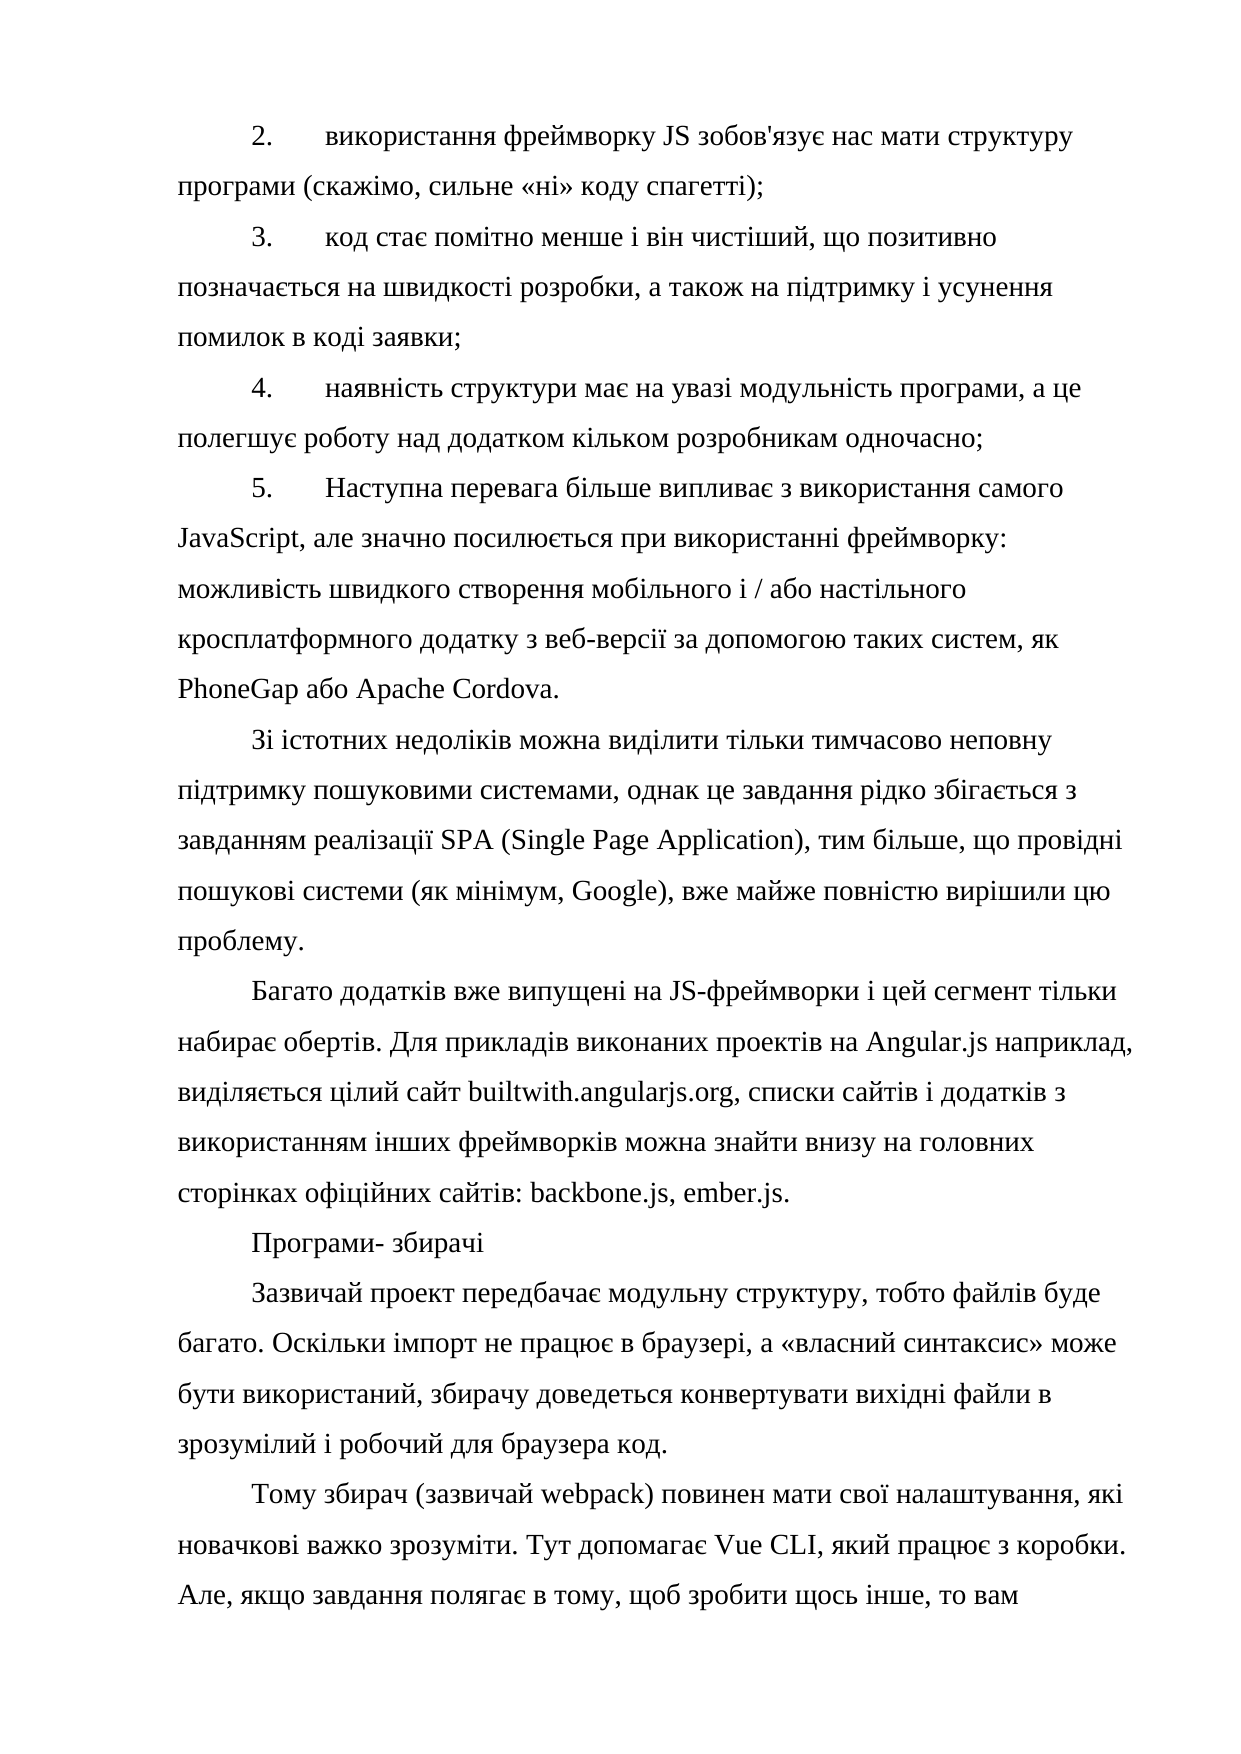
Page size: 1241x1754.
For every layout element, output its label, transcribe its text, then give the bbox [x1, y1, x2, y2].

text Зазвичай проект передбачає модульну структуру, тобто файлів буде багато. Оскільки імпорт не працює в браузері, а «власний синтаксис» може бути використаний, збирачу доведеться конвертувати вихідні файли в зрозумілий і робочий для браузера код. [177, 1275, 1152, 1460]
text Програми- збирачі [177, 1225, 1152, 1258]
list використання фреймворку JS зобов'язує нас мати структуру програми (скажімо, сильне «ні» коду спагетті); [177, 118, 1152, 202]
text Зі істотних недоліків можна виділити тільки тимчасово неповну підтримку пошуковими системами, однак це завдання рідко збігається з завданням реалізації SPA (Single Page Application), тим більше, що провідні пошукові системи (як мінімум, Google), вже майже повністю вирішили цю проблему. [177, 722, 1152, 957]
text Багато додатків вже випущені на JS-фреймворки і цей сегмент тільки набирає обертів. Для прикладів виконаних проектів на Angular.js наприклад, виділяється цілий сайт builtwith.angularjs.org, списки сайтів і додатків з використанням інших фреймворків можна знайти внизу на головних сторінках офіційних сайтів: backbone.js, ember.js. [177, 973, 1152, 1208]
list наявність структури має на увазі модульність програми, а це полегшує роботу над додатком кільком розробникам одночасно; [177, 370, 1152, 453]
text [177, 1477, 1152, 1611]
list Наступна перевага більше випливає з використання самого JavaScript, але значно посилюється при використанні фреймворку: можливість швидкого створення мобільного і / або настільного кросплатформного додатку з веб-версії за допомогою таких систем, як PhoneGap або Apache Cordova. [177, 470, 1152, 705]
list код стає помітно менше і він чистіший, що позитивно позначається на швидкості розробки, а також на підтримку і усунення помилок в коді заявки; [177, 219, 1152, 353]
